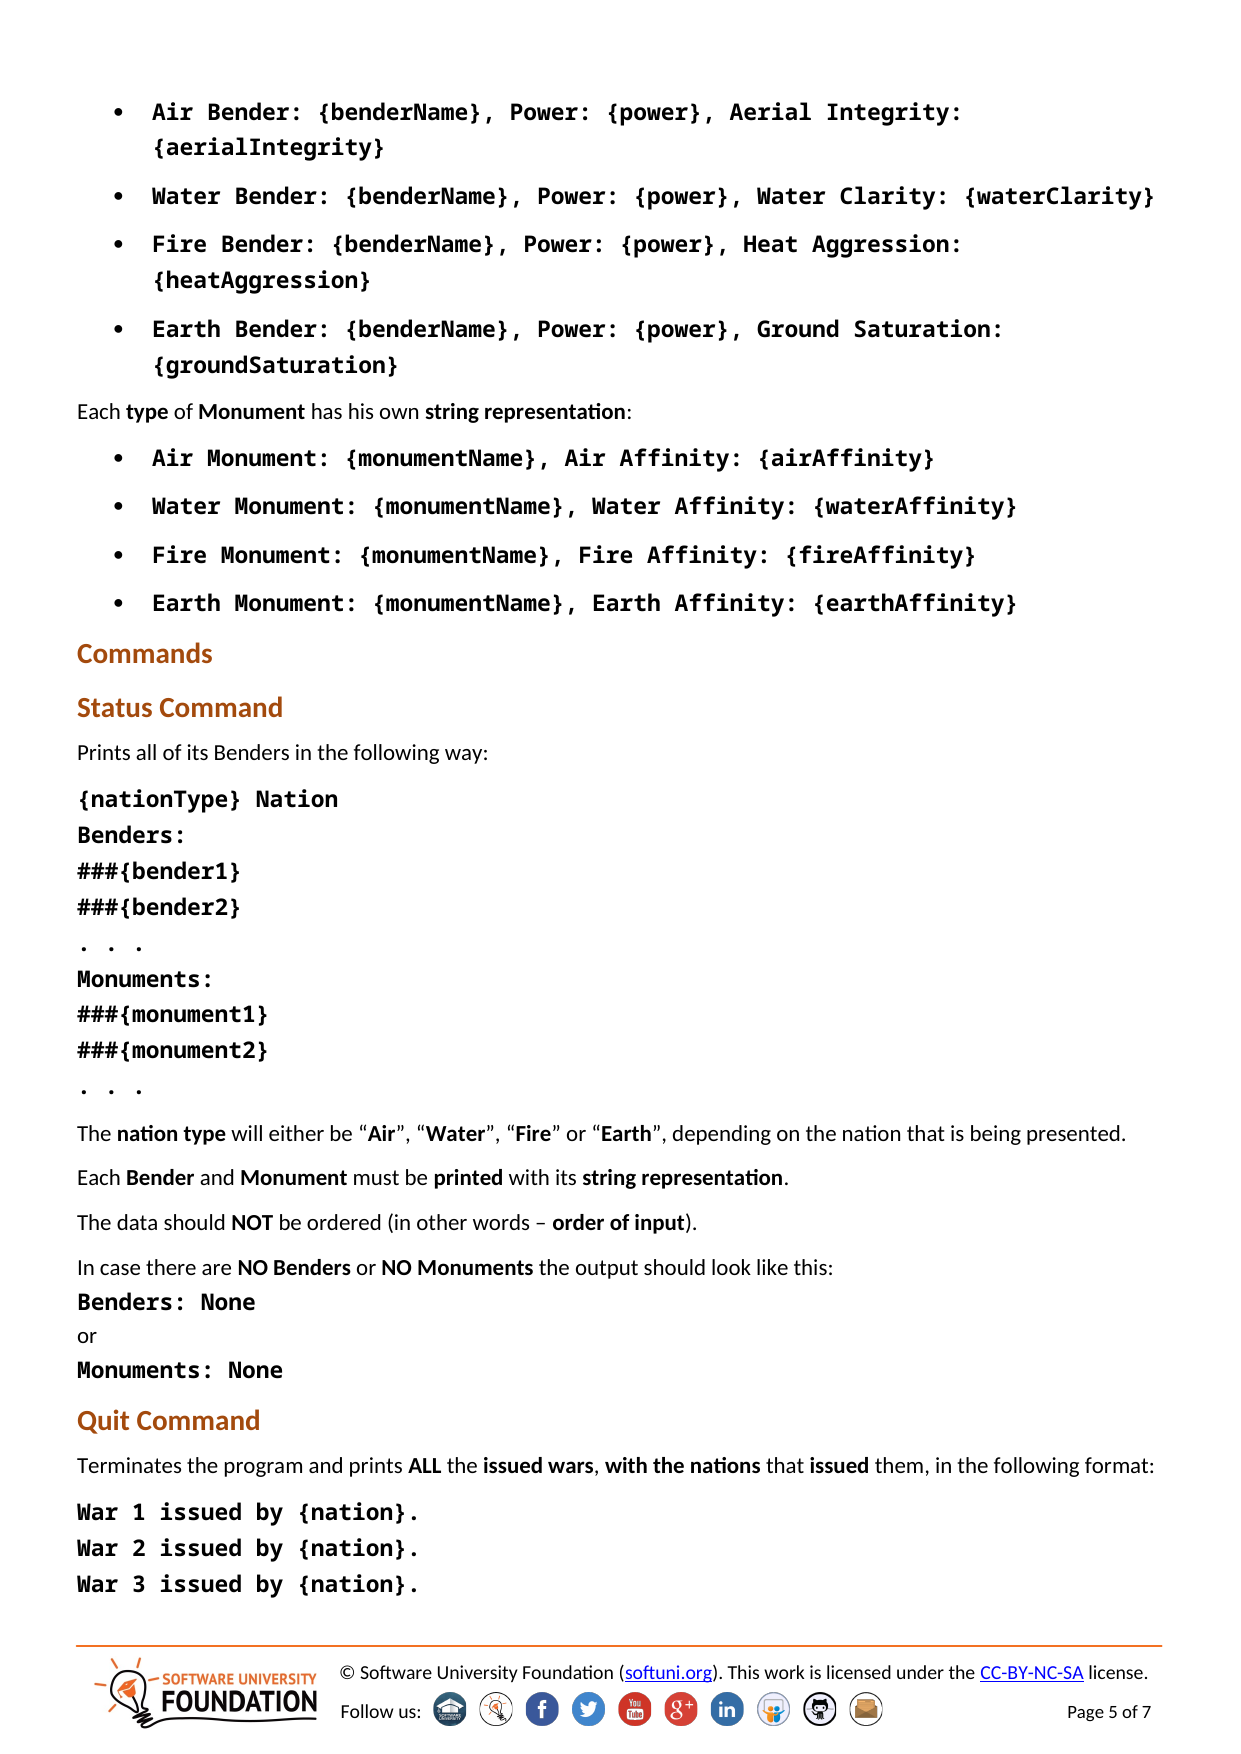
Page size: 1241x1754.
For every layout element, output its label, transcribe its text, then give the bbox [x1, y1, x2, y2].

list Water Bender: {benderName}, Power: {power}, Water Clarity: {waterClarity} [114, 180, 1163, 211]
picture [803, 1692, 837, 1726]
picture [618, 1692, 652, 1726]
picture [849, 1692, 883, 1726]
text Terminates the program and prints ALL the issued wars, with the nations that issued them, in the following format: [77, 1451, 1163, 1479]
list Fire Bender: {benderName}, Power: {power}, Heat Aggression: {heatAggression} [114, 228, 1163, 295]
subtitle Quit Command [77, 1402, 1163, 1438]
picture [479, 1692, 513, 1726]
subtitle Status Command [77, 689, 1163, 724]
list Water Monument: {monumentName}, Water Affinity: {waterAffinity} [114, 490, 1163, 521]
picture [664, 1692, 698, 1726]
text Each Bender and Monument must be printed with its string representation. [77, 1163, 1163, 1191]
text In case there are NO Benders or NO Monuments the output should look like this: Benders: None or Monuments: None [77, 1253, 1163, 1385]
subtitle Commands [77, 635, 1163, 671]
text The data should NOT be ordered (in other words – order of input). [77, 1208, 1163, 1236]
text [77, 1496, 1163, 1599]
text Each type of Monument has his own string representation: [77, 397, 1163, 425]
list Fire Monument: {monumentName}, Fire Affinity: {fireAffinity} [114, 538, 1163, 570]
list Air Monument: {monumentName}, Air Affinity: {airAffinity} [114, 442, 1163, 473]
picture [525, 1692, 559, 1726]
list Air Bender: {benderName}, Power: {power}, Aerial Integrity: {aerialIntegrity} [114, 95, 1163, 163]
list Earth Bender: {benderName}, Power: {power}, Ground Saturation: {groundSaturation} [114, 313, 1163, 380]
text Prints all of its Benders in the following way: [77, 738, 1163, 766]
text The nation type will either be “Air”, “Water”, “Fire” or “Earth”, depending on the nation that is being presented. [77, 1119, 1163, 1147]
picture [710, 1692, 744, 1726]
picture [93, 1656, 317, 1729]
picture [433, 1692, 467, 1726]
text {nationType} Nation Benders: ###{bender1} ###{bender2} . . . Monuments: ###{monument1} ###{monument2} . . . [77, 783, 1163, 1102]
picture [757, 1692, 790, 1726]
list Earth Monument: {monumentName}, Earth Affinity: {earthAffinity} [114, 587, 1163, 618]
picture [572, 1692, 605, 1726]
